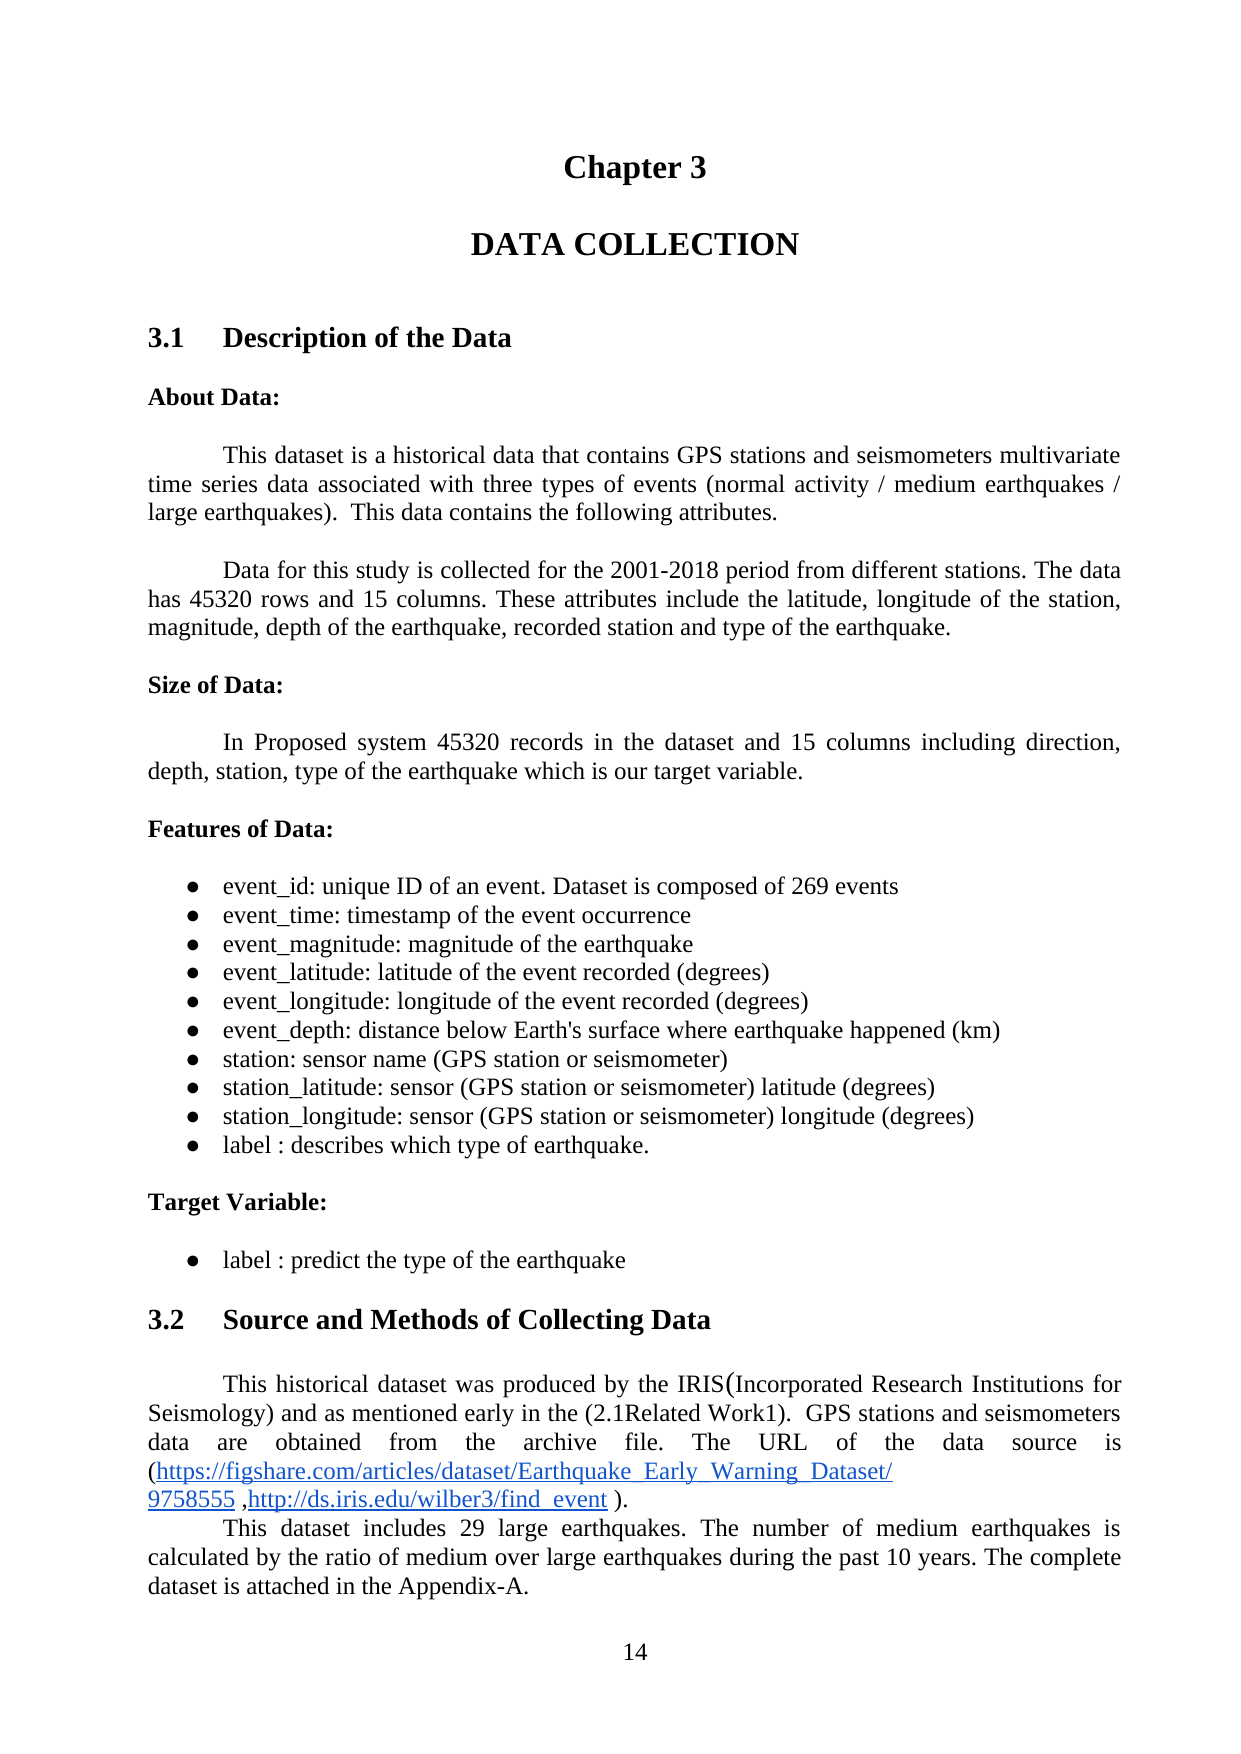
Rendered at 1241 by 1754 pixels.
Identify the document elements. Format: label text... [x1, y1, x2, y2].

text Target Variable: [148, 1187, 1122, 1216]
text This historical dataset was produced by the IRIS(Incorporated Research Institutions for Seismology) and as mentioned early in the (2.1Related Work1). GPS stations and seismometers data are obtained from the archive file. The URL of the data source is (https://figshare.com/articles/dataset/Earthquake_Early_Warning_Dataset/9758555 ,http://ds.iris.edu/wilber3/find_event ). [148, 1365, 1122, 1513]
list label : predict the type of the earthquake [185, 1245, 1122, 1274]
text Features of Data: [148, 814, 1122, 842]
text DATA COLLECTION [148, 224, 1122, 263]
list event_latitude: latitude of the event recorded (degrees) [185, 957, 1122, 986]
text This dataset is a historical data that contains GPS stations and seismometers multivariate time series data associated with three types of events (normal activity / medium earthquakes / large earthquakes). This data contains the following attributes. [148, 440, 1122, 526]
text In Proposed system 45320 records in the dataset and 15 columns including direction, depth, station, type of the earthquake which is our target variable. [148, 727, 1122, 785]
text 3.1 Description of the Data [148, 320, 1122, 354]
list event_time: timestamp of the event occurrence [185, 900, 1122, 929]
text This dataset includes 29 large earthquakes. The number of medium earthquakes is calculated by the ratio of medium over large earthquakes during the past 10 years. The complete dataset is attached in the Appendix-A. [148, 1513, 1122, 1599]
list station_longitude: sensor (GPS station or seismometer) longitude (degrees) [185, 1101, 1122, 1130]
text Size of Data: [148, 670, 1122, 699]
list label : describes which type of earthquake. [185, 1130, 1122, 1159]
text Data for this study is collected for the 2001-2018 period from different stations. The data has 45320 rows and 15 columns. These attributes include the latitude, longitude of the station, magnitude, depth of the earthquake, recorded station and type of the earthquake. [148, 555, 1122, 641]
list event_depth: distance below Earth's surface where earthquake happened (km) [185, 1015, 1122, 1044]
list event_id: unique ID of an event. Dataset is composed of 269 events [185, 871, 1122, 900]
list event_longitude: longitude of the event recorded (degrees) [185, 986, 1122, 1015]
list event_magnitude: magnitude of the earthquake [185, 929, 1122, 957]
list station_latitude: sensor (GPS station or seismometer) latitude (degrees) [185, 1072, 1122, 1101]
text Chapter 3 [148, 148, 1122, 186]
text 3.2 Source and Methods of Collecting Data [148, 1302, 1122, 1336]
list station: sensor name (GPS station or seismometer) [185, 1044, 1122, 1072]
text About Data: [148, 382, 1122, 411]
